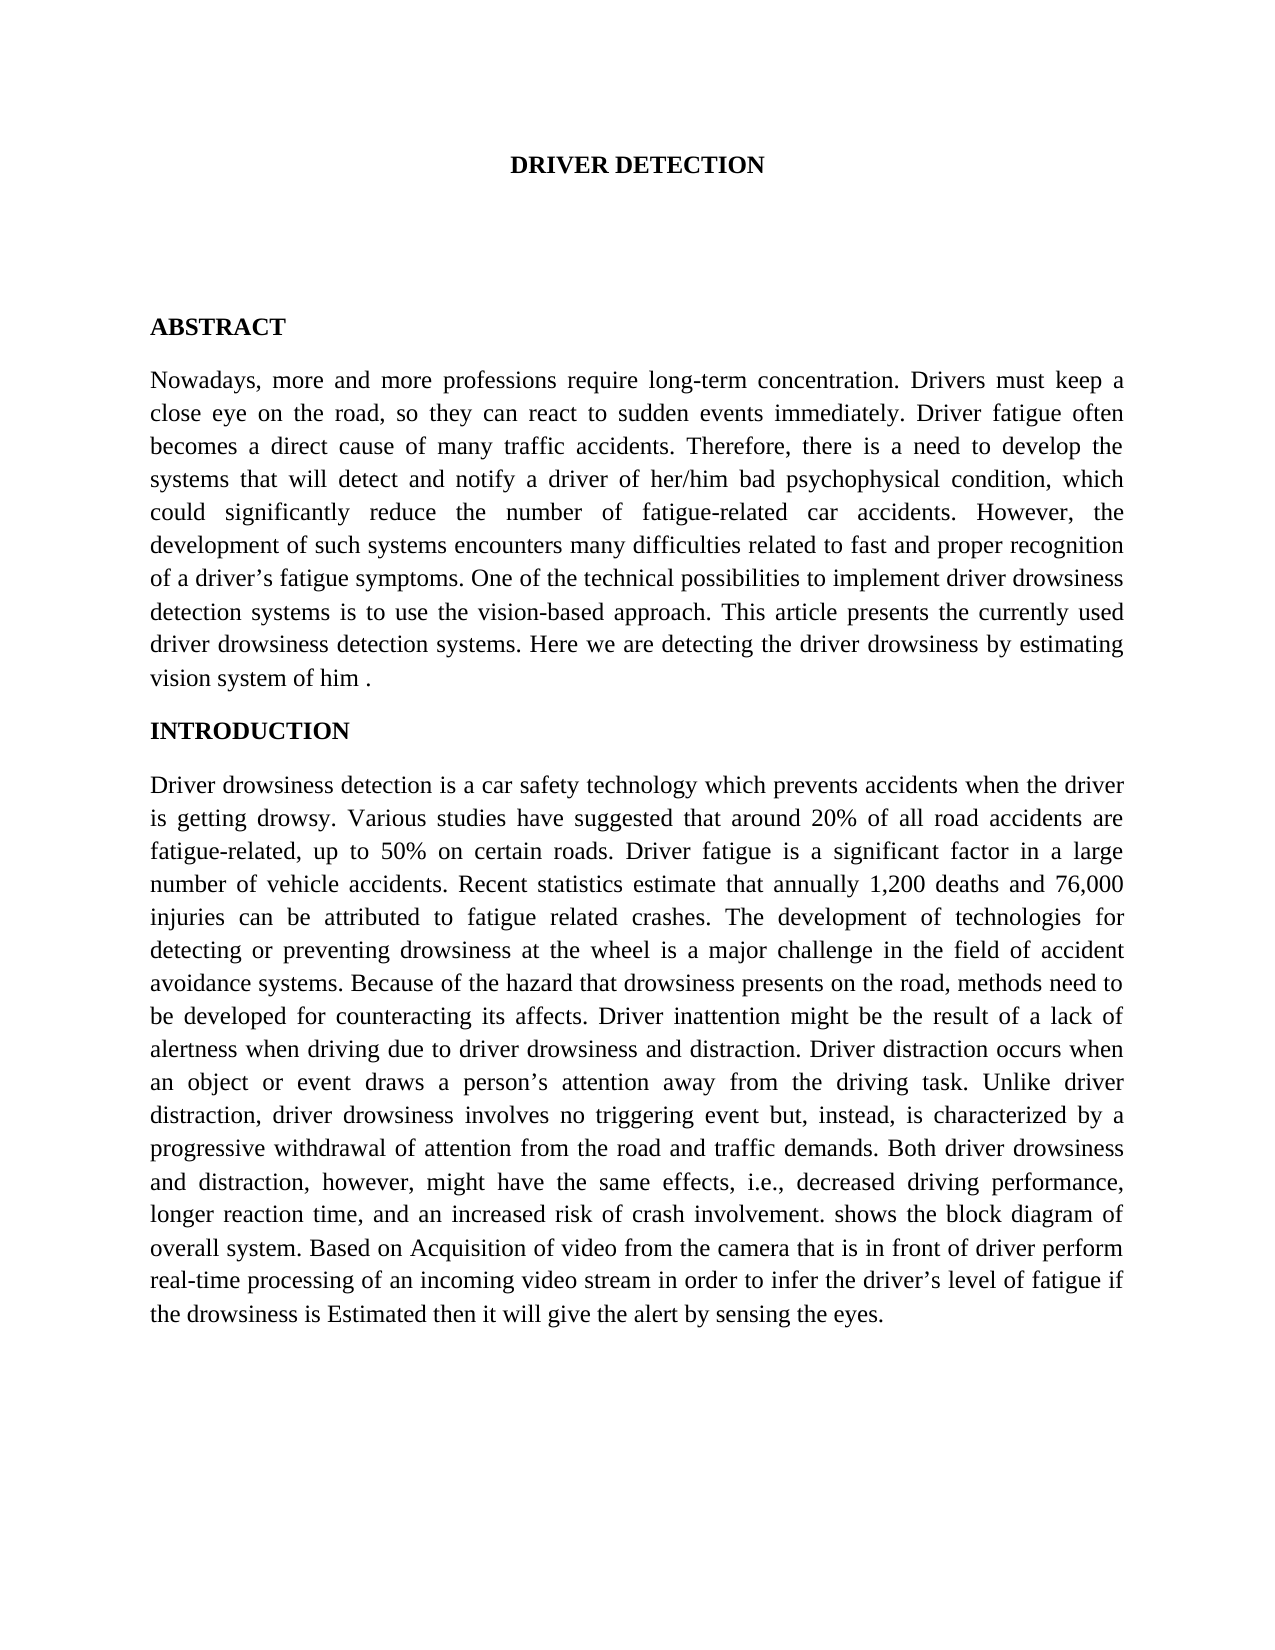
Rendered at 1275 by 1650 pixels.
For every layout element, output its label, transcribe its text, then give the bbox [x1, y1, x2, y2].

text Nowadays, more and more professions require long-term concentration. Drivers must keep a close eye on the road, so they can react to sudden events immediately. Driver fatigue often becomes a direct cause of many traffic accidents. Therefore, there is a need to develop the systems that will detect and notify a driver of her/him bad psychophysical condition, which could significantly reduce the number of fatigue-related car accidents. However, the development of such systems encounters many difficulties related to fast and proper recognition of a driver’s fatigue symptoms. One of the technical possibilities to implement driver drowsiness detection systems is to use the vision-based approach. This article presents the currently used driver drowsiness detection systems. Here we are detecting the driver drowsiness by estimating vision system of him . [150, 365, 1125, 691]
text DRIVER DETECTION [150, 150, 1125, 179]
text INTRODUCTION [150, 716, 1125, 745]
text Driver drowsiness detection is a car safety technology which prevents accidents when the driver is getting drowsy. Various studies have suggested that around 20% of all road accidents are fatigue-related, up to 50% on certain roads. Driver fatigue is a significant factor in a large number of vehicle accidents. Recent statistics estimate that annually 1,200 deaths and 76,000 injuries can be attributed to fatigue related crashes. The development of technologies for detecting or preventing drowsiness at the wheel is a major challenge in the field of accident avoidance systems. Because of the hazard that drowsiness presents on the road, methods need to be developed for counteracting its affects. Driver inattention might be the result of a lack of alertness when driving due to driver drowsiness and distraction. Driver distraction occurs when an object or event draws a person’s attention away from the driving task. Unlike driver distraction, driver drowsiness involves no triggering event but, instead, is characterized by a progressive withdrawal of attention from the road and traffic demands. Both driver drowsiness and distraction, however, might have the same effects, i.e., decreased driving performance, longer reaction time, and an increased risk of crash involvement. shows the block diagram of overall system. Based on Acquisition of video from the camera that is in front of driver perform real-time processing of an incoming video stream in order to infer the driver’s level of fatigue if the drowsiness is Estimated then it will give the alert by sensing the eyes. [150, 770, 1125, 1327]
text ABSTRACT [150, 312, 1125, 340]
